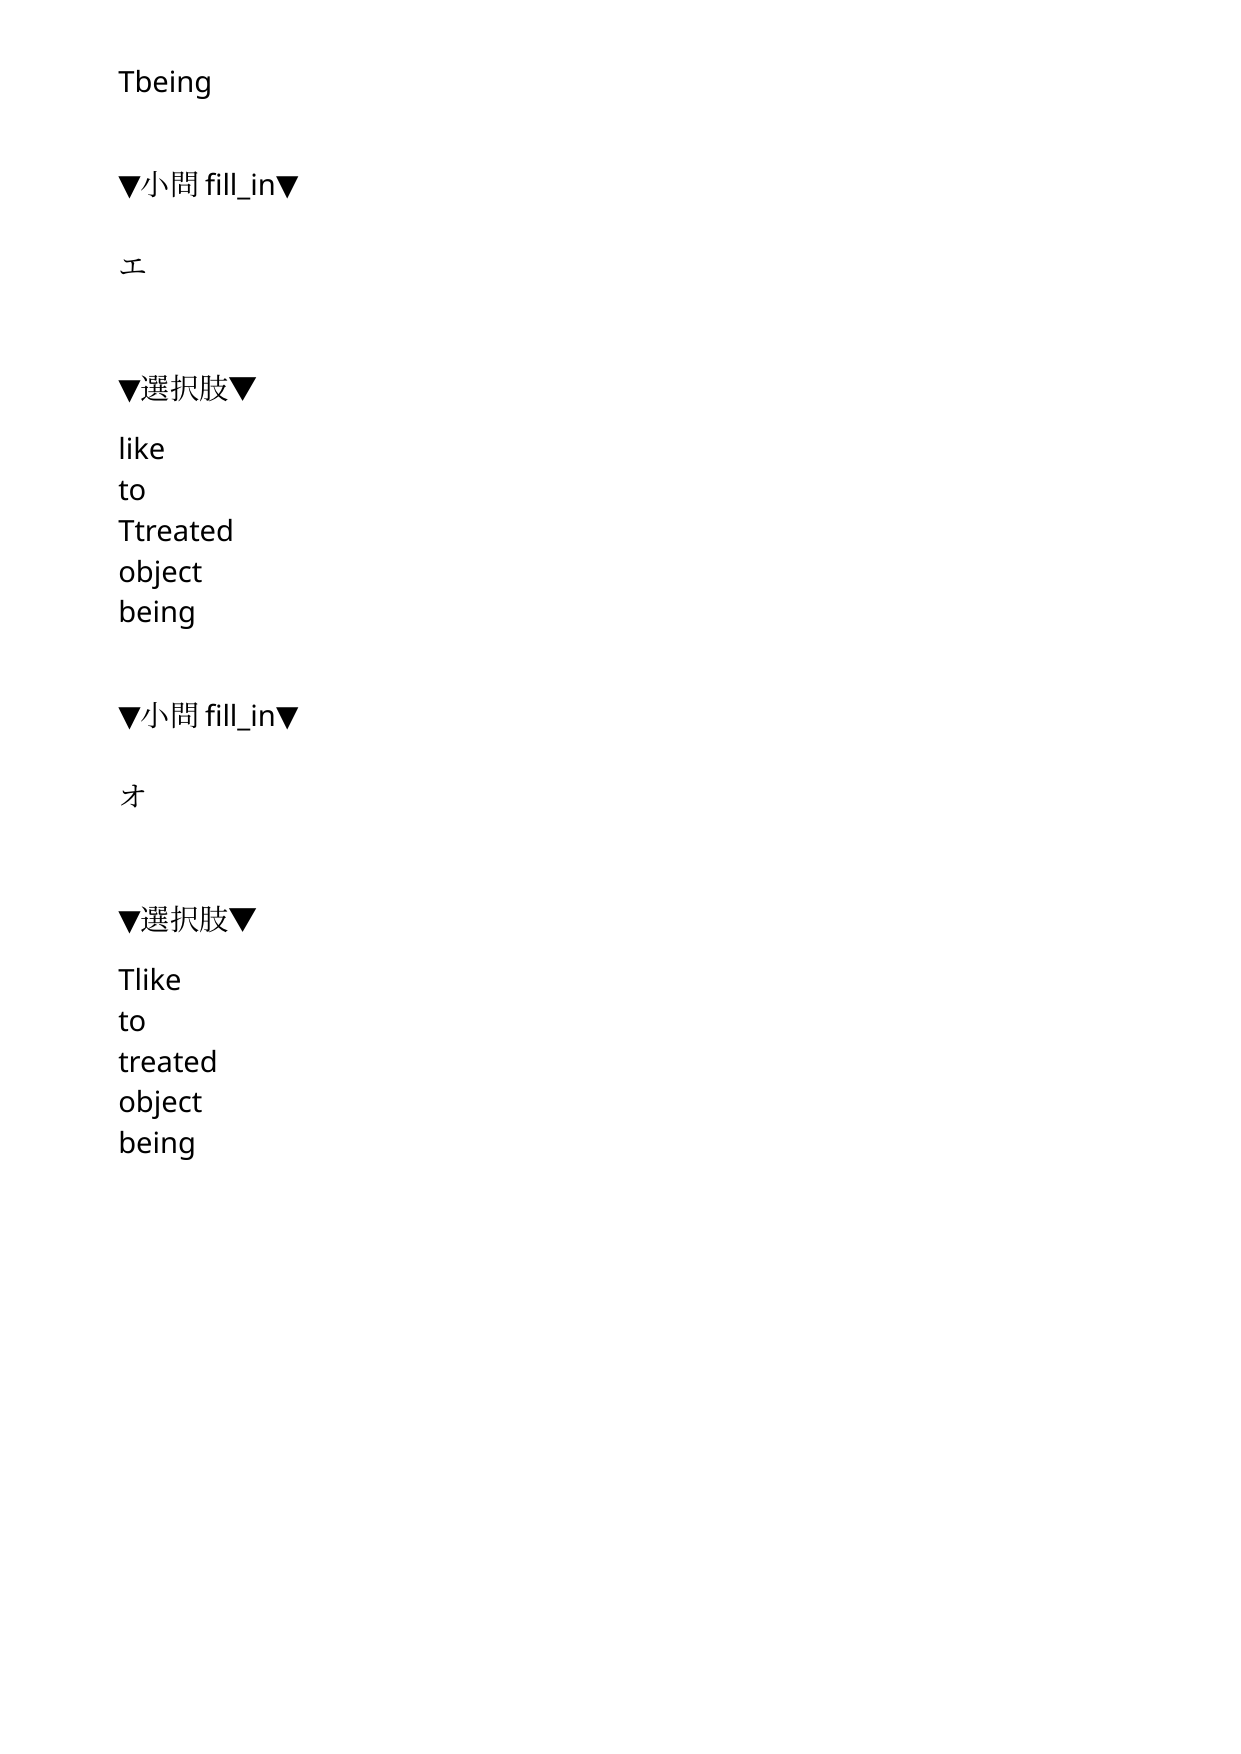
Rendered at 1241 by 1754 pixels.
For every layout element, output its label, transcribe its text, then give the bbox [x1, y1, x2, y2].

text to [118, 469, 818, 509]
text to [118, 999, 818, 1040]
text ▼小問fill_in▼ [118, 142, 818, 224]
text ▼選択肢▼ [118, 346, 818, 428]
text object [118, 1081, 818, 1122]
text Tbeing [118, 60, 818, 101]
text like [118, 428, 818, 469]
text ▼選択肢▼ [118, 877, 818, 959]
text treated [118, 1040, 818, 1081]
text Tlike [118, 959, 818, 999]
text Ttreated [118, 509, 818, 550]
text object [118, 550, 818, 591]
text オ [118, 754, 818, 836]
text ▼小問fill_in▼ [118, 673, 818, 754]
text being [118, 591, 818, 632]
text エ [118, 224, 818, 305]
text being [118, 1122, 818, 1163]
